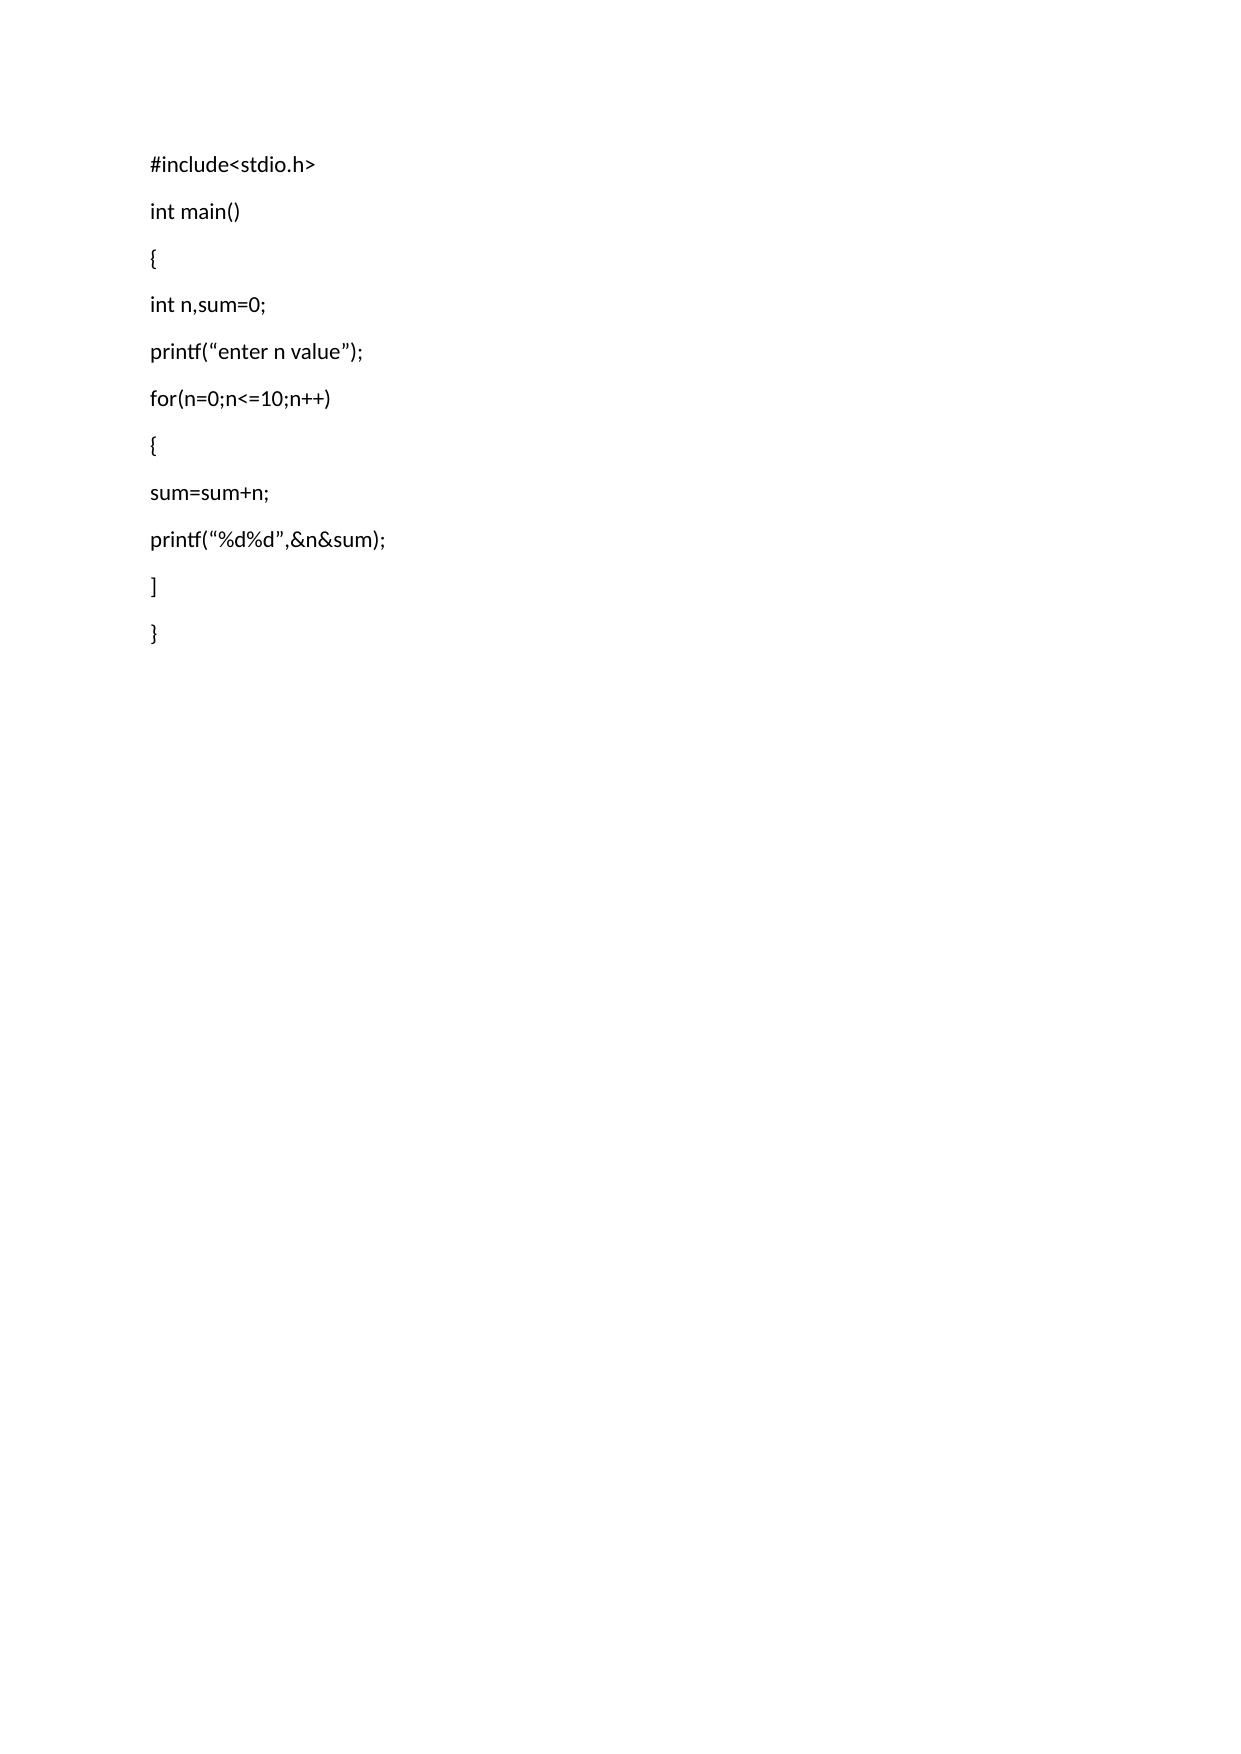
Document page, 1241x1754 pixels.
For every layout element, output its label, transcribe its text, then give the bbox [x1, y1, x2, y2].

text for(n=0;n<=10;n++) [150, 384, 1090, 412]
text printf(“enter n value”); [150, 337, 1090, 366]
text int n,sum=0; [150, 291, 1090, 319]
text } [150, 619, 1090, 647]
text #include<stdio.h> [150, 150, 1090, 178]
text sum=sum+n; [150, 478, 1090, 506]
text { [150, 244, 1090, 272]
text ] [150, 572, 1090, 600]
text { [150, 431, 1090, 459]
text int main() [150, 197, 1090, 225]
text printf(“%d%d”,&n&sum); [150, 525, 1090, 553]
